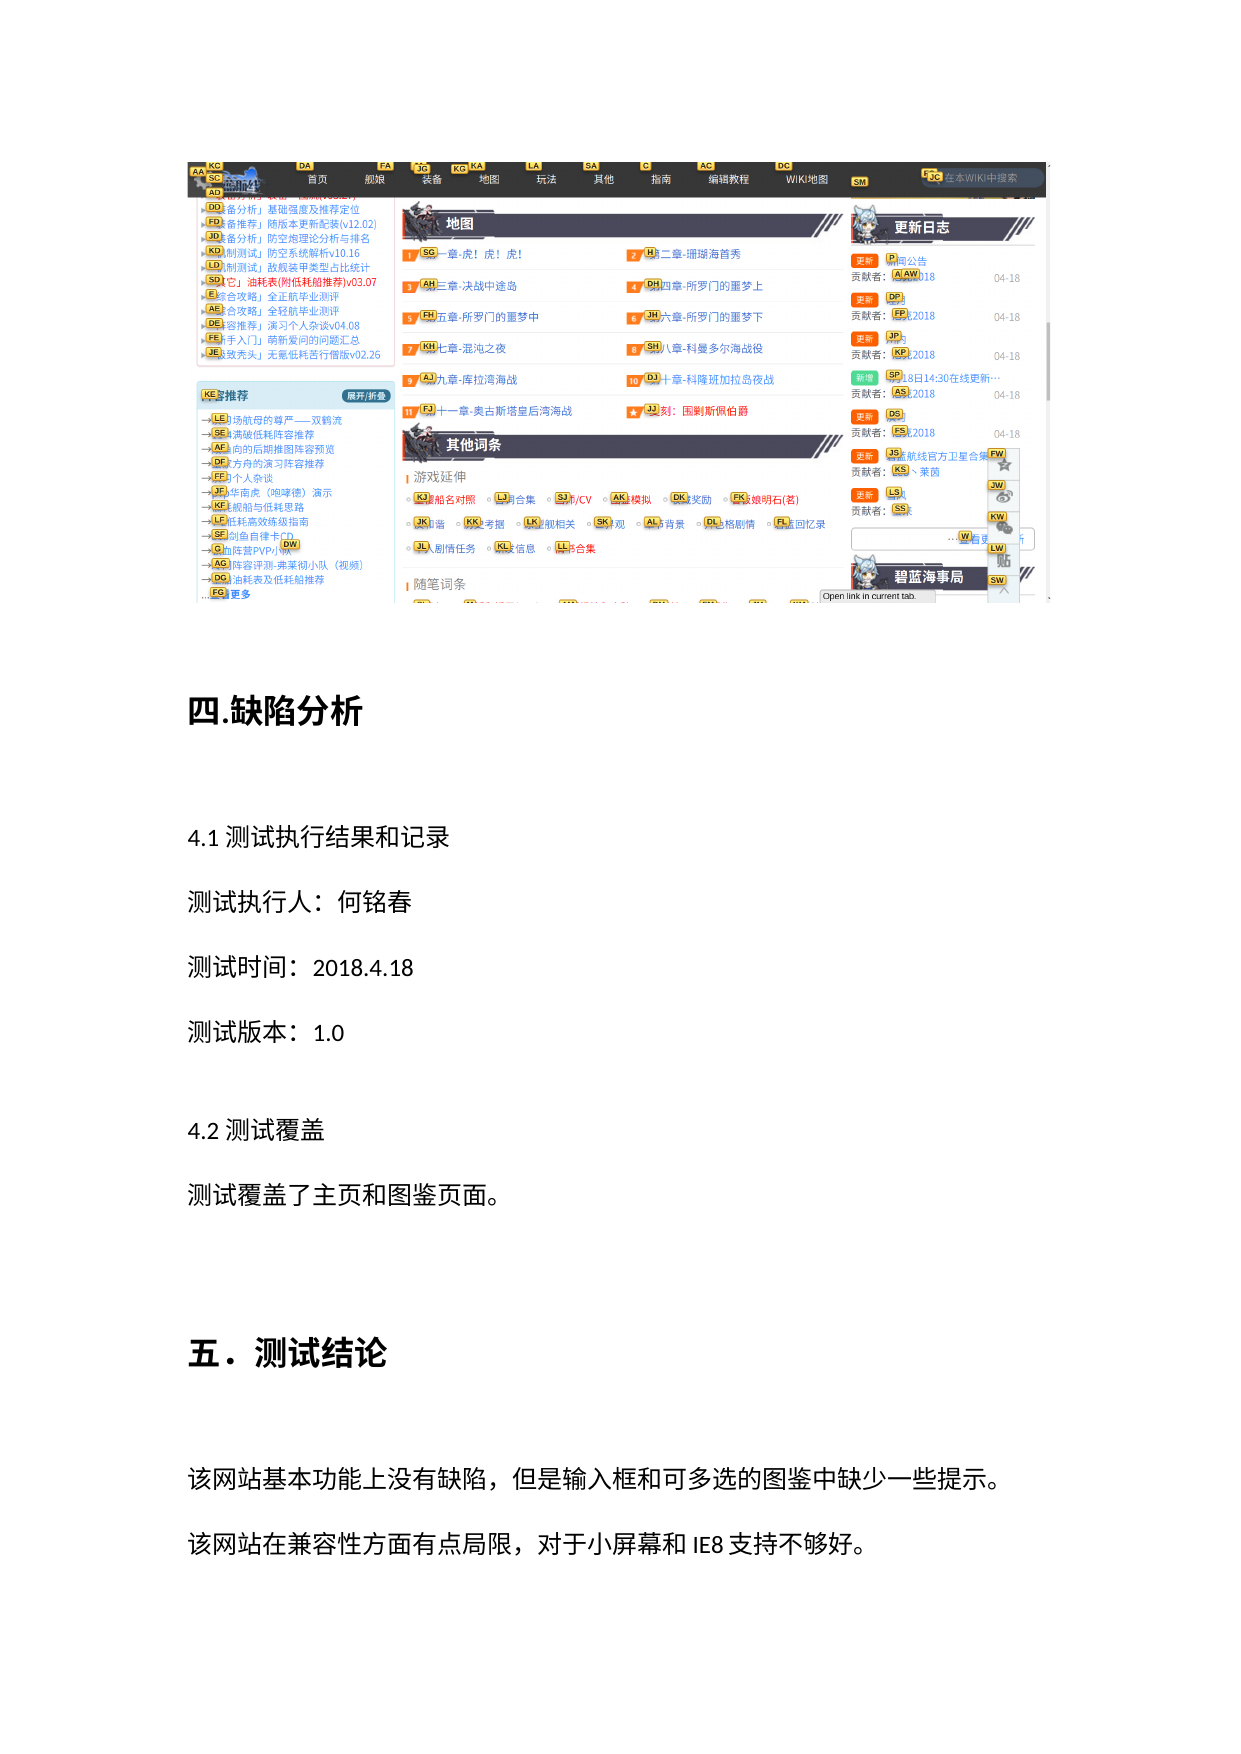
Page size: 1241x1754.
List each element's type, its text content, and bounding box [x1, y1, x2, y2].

list 4.1 测试执行结果和记录 [187, 803, 1053, 868]
list 测试版本：1.0 [187, 998, 1053, 1063]
subtitle 缺陷分析 [187, 677, 1053, 742]
text 该网站在兼容性方面有点局限，对于小屏幕和IE8支持不够好。 [187, 1510, 1053, 1575]
list 测试覆盖了主页和图鉴页面。 [187, 1161, 1053, 1226]
picture [187, 162, 1051, 603]
list 4.2 测试覆盖 [187, 1096, 1053, 1161]
text 该网站基本功能上没有缺陷，但是输入框和可多选的图鉴中缺少一些提示。 [187, 1445, 1053, 1510]
list 测试执行人：何铭春 [187, 868, 1053, 933]
list 测试时间：2018.4.18 [187, 933, 1053, 998]
subtitle 测试结论 [187, 1318, 1053, 1383]
